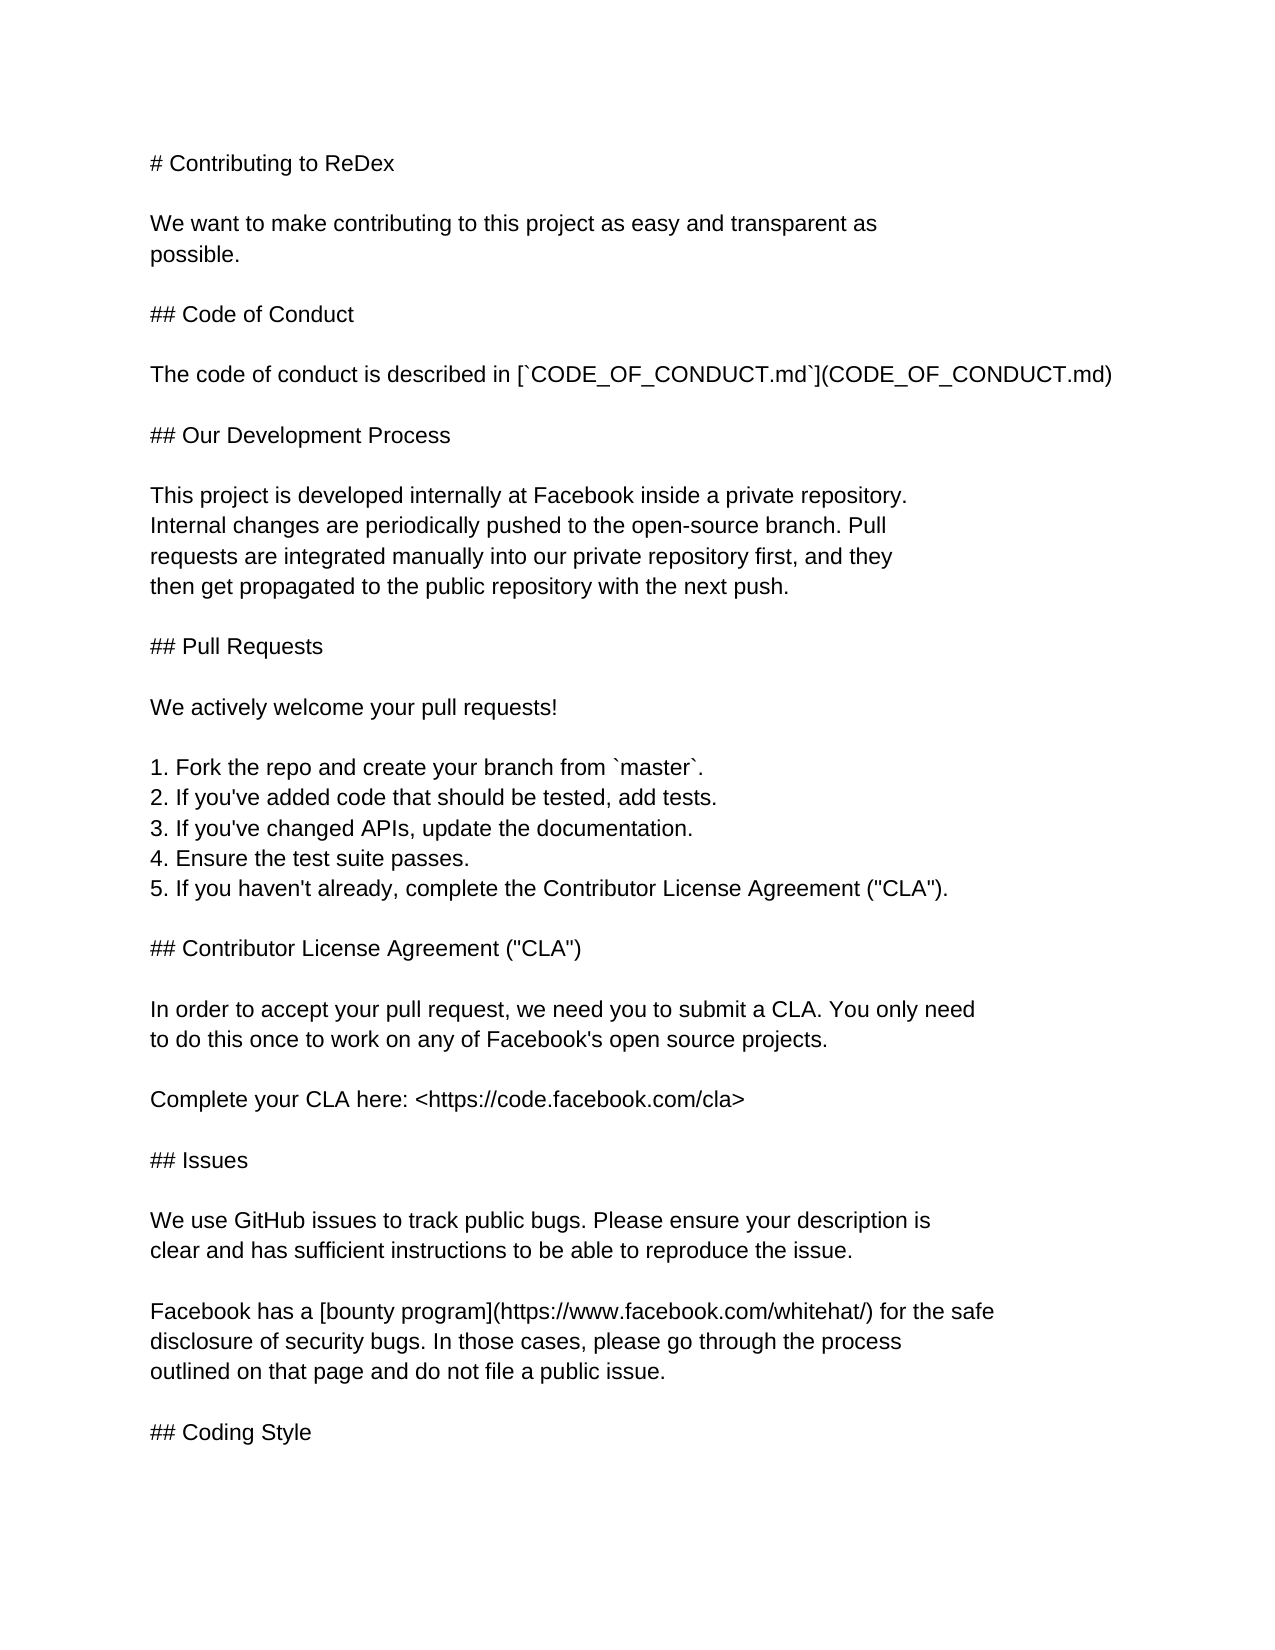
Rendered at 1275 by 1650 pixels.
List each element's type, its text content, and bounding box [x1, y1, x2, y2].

text ## Coding Style [150, 1419, 1125, 1445]
text ## Issues [150, 1147, 1125, 1173]
text requests are integrated manually into our private repository first, and they [150, 543, 1125, 569]
text ## Code of Conduct [150, 301, 1125, 327]
text clear and has sufficient instructions to be able to reproduce the issue. [150, 1237, 1125, 1264]
text # Contributing to ReDex [150, 150, 1125, 176]
text 3. If you've changed APIs, update the documentation. [150, 814, 1125, 841]
text ## Our Development Process [150, 422, 1125, 448]
text Facebook has a [bounty program](https://www.facebook.com/whitehat/) for the safe [150, 1298, 1125, 1324]
text outlined on that page and do not file a public issue. [150, 1358, 1125, 1385]
text We want to make contributing to this project as easy and transparent as [150, 210, 1125, 237]
text 4. Ensure the test suite passes. [150, 845, 1125, 871]
text Internal changes are periodically pushed to the open-source branch. Pull [150, 512, 1125, 539]
text ## Contributor License Agreement ("CLA") [150, 935, 1125, 962]
text then get propagated to the public repository with the next push. [150, 573, 1125, 599]
text Complete your CLA here: <https://code.facebook.com/cla> [150, 1086, 1125, 1113]
text 2. If you've added code that should be tested, add tests. [150, 784, 1125, 811]
text We actively welcome your pull requests! [150, 694, 1125, 720]
text 5. If you haven't already, complete the Contributor License Agreement ("CLA"). [150, 875, 1125, 901]
text possible. [150, 241, 1125, 267]
text 1. Fork the repo and create your branch from `master`. [150, 754, 1125, 781]
text disclosure of security bugs. In those cases, please go through the process [150, 1328, 1125, 1354]
text In order to accept your pull request, we need you to submit a CLA. You only need [150, 996, 1125, 1022]
text This project is developed internally at Facebook inside a private repository. [150, 482, 1125, 509]
text ## Pull Requests [150, 633, 1125, 660]
text We use GitHub issues to track public bugs. Please ensure your description is [150, 1207, 1125, 1234]
text The code of conduct is described in [`CODE_OF_CONDUCT.md`](CODE_OF_CONDUCT.md) [150, 361, 1125, 388]
text to do this once to work on any of Facebook's open source projects. [150, 1026, 1125, 1052]
